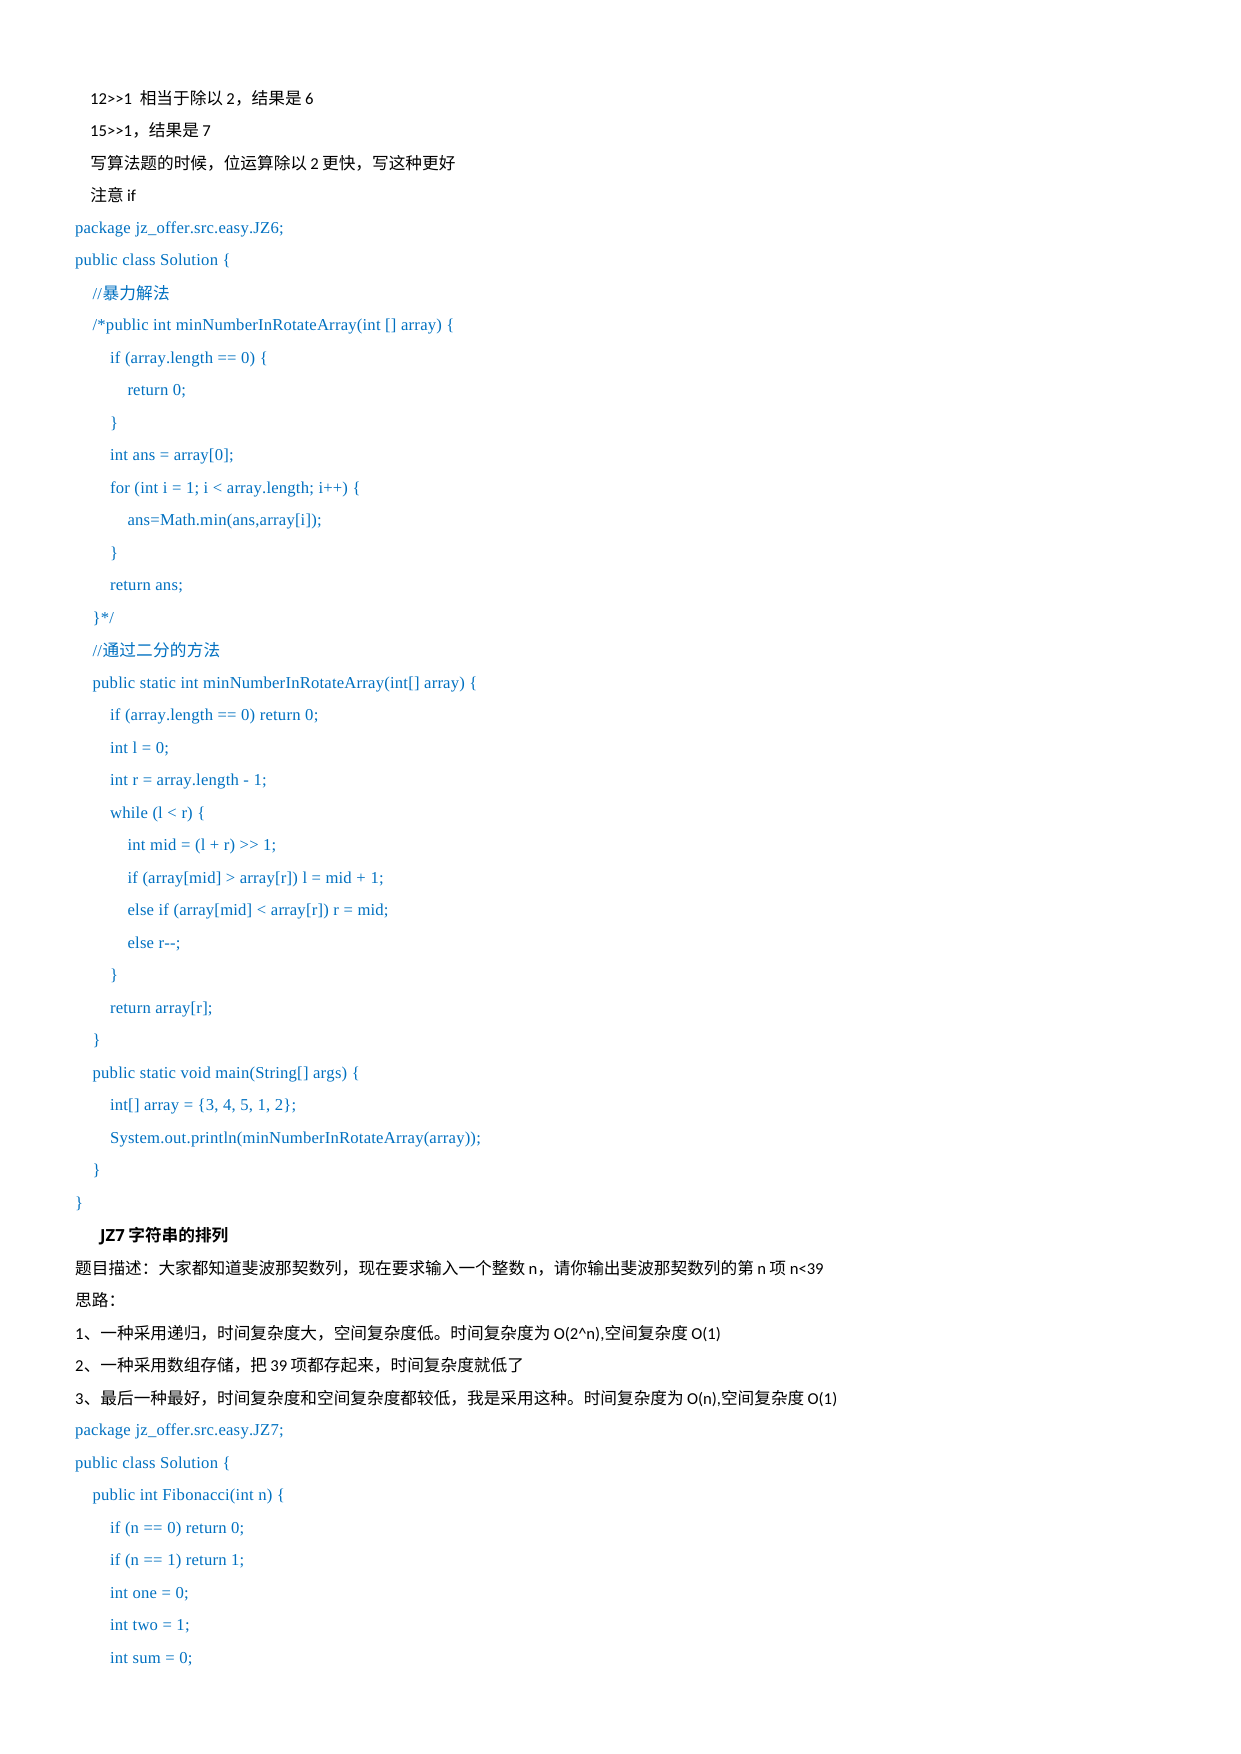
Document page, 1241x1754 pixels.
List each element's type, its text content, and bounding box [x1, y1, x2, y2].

text 12>>1 相当于除以2，结果是6 [75, 81, 1165, 113]
text return 0; [75, 373, 1165, 406]
text else r--; [75, 926, 1165, 958]
text 思路： [75, 1283, 1165, 1316]
text 题目描述：大家都知道斐波那契数列，现在要求输入一个整数n，请你输出斐波那契数列的第n项 n<39 [75, 1251, 1165, 1283]
text //通过二分的方法 [75, 633, 1165, 666]
text 注意if [75, 178, 1165, 211]
text int ans = array[0]; [75, 438, 1165, 471]
text package jz_offer.src.easy.JZ6; [75, 211, 1165, 243]
text 2、一种采用数组存储，把39项都存起来，时间复杂度就低了 [75, 1348, 1165, 1381]
subtitle JZ7字符串的排列 [75, 1218, 1165, 1251]
text /*public int minNumberInRotateArray(int [] array) { [75, 308, 1165, 341]
text 1、一种采用递归，时间复杂度大，空间复杂度低。时间复杂度为O(2^n),空间复杂度O(1) [75, 1316, 1165, 1348]
text if (n == 1) return 1; [75, 1543, 1165, 1576]
text else if (array[mid] < array[r]) r = mid; [75, 893, 1165, 926]
text package jz_offer.src.easy.JZ7; [75, 1413, 1165, 1446]
text } [75, 1186, 1165, 1218]
text //暴力解法 [75, 276, 1165, 308]
text } [75, 406, 1165, 438]
text return ans; [75, 568, 1165, 601]
text ans=Math.min(ans,array[i]); [75, 503, 1165, 536]
text return array[r]; [75, 991, 1165, 1023]
text int[] array = {3, 4, 5, 1, 2}; [75, 1088, 1165, 1121]
text }*/ [75, 601, 1165, 633]
text int l = 0; [75, 731, 1165, 763]
text } [75, 958, 1165, 991]
text public static int minNumberInRotateArray(int[] array) { [75, 666, 1165, 698]
text } [75, 1153, 1165, 1186]
text 15>>1，结果是7 [75, 113, 1165, 146]
text 写算法题的时候，位运算除以2更快，写这种更好 [75, 146, 1165, 178]
text } [75, 536, 1165, 568]
text int sum = 0; [75, 1641, 1165, 1673]
text if (array.length == 0) { [75, 341, 1165, 373]
text public static void main(String[] args) { [75, 1056, 1165, 1088]
text if (array[mid] > array[r]) l = mid + 1; [75, 861, 1165, 893]
text int two = 1; [75, 1608, 1165, 1641]
text 3、最后一种最好，时间复杂度和空间复杂度都较低，我是采用这种。时间复杂度为O(n),空间复杂度O(1) [75, 1381, 1165, 1413]
text int mid = (l + r) >> 1; [75, 828, 1165, 861]
text if (n == 0) return 0; [75, 1511, 1165, 1543]
text if (array.length == 0) return 0; [75, 698, 1165, 731]
text public class Solution { [75, 1446, 1165, 1478]
text int r = array.length - 1; [75, 763, 1165, 796]
text public class Solution { [75, 243, 1165, 276]
text } [75, 1023, 1165, 1056]
text while (l < r) { [75, 796, 1165, 828]
text for (int i = 1; i < array.length; i++) { [75, 471, 1165, 503]
text System.out.println(minNumberInRotateArray(array)); [75, 1121, 1165, 1153]
text public int Fibonacci(int n) { [75, 1478, 1165, 1511]
text int one = 0; [75, 1576, 1165, 1608]
